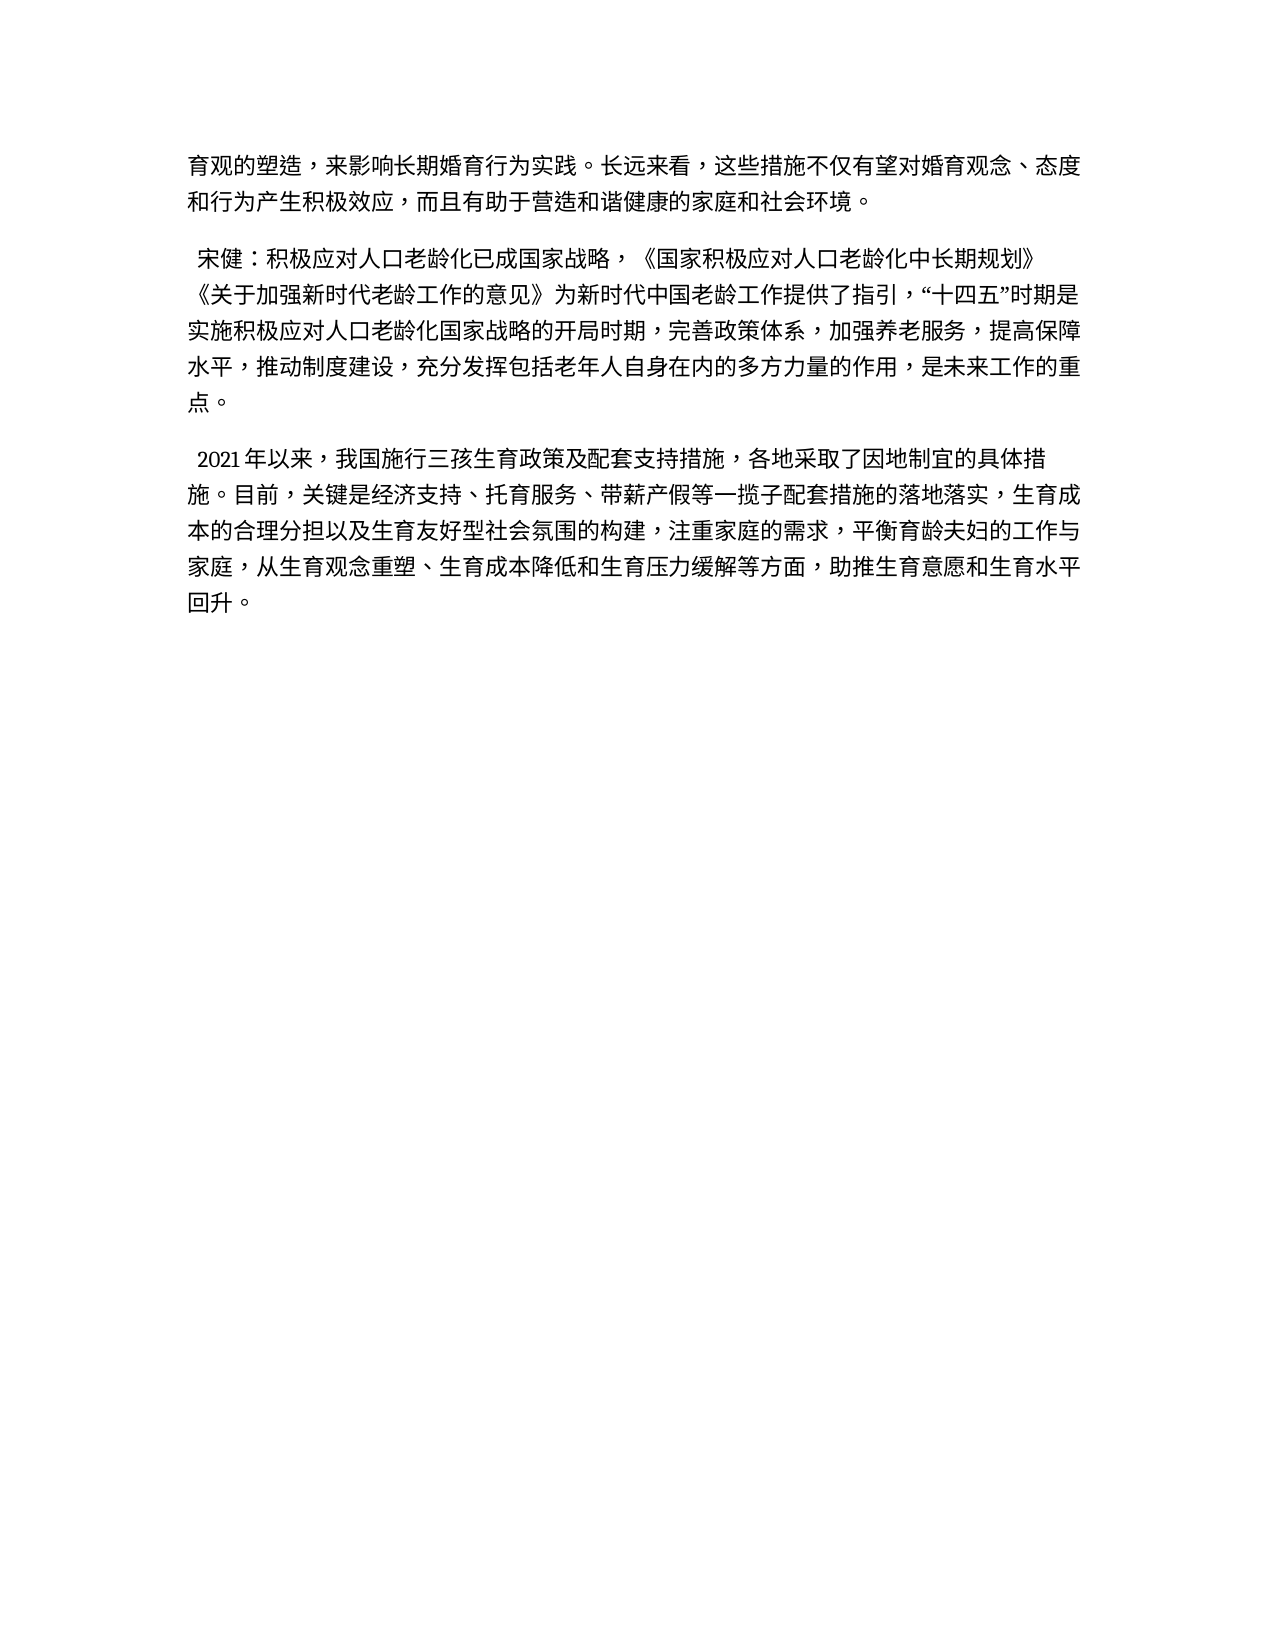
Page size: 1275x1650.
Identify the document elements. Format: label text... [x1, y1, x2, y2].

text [187, 150, 1087, 217]
text 宋健：积极应对人口老龄化已成国家战略，《国家积极应对人口老龄化中长期规划》《关于加强新时代老龄工作的意见》为新时代中国老龄工作提供了指引，“十四五”时期是实施积极应对人口老龄化国家战略的开局时期，完善政策体系，加强养老服务，提高保障水平，推动制度建设，充分发挥包括老年人自身在内的多方力量的作用，是未来工作的重点。 [187, 243, 1087, 418]
text 2021年以来，我国施行三孩生育政策及配套支持措施，各地采取了因地制宜的具体措施。目前，关键是经济支持、托育服务、带薪产假等一揽子配套措施的落地落实，生育成本的合理分担以及生育友好型社会氛围的构建，注重家庭的需求，平衡育龄夫妇的工作与家庭，从生育观念重塑、生育成本降低和生育压力缓解等方面，助推生育意愿和生育水平回升。 [187, 443, 1087, 618]
